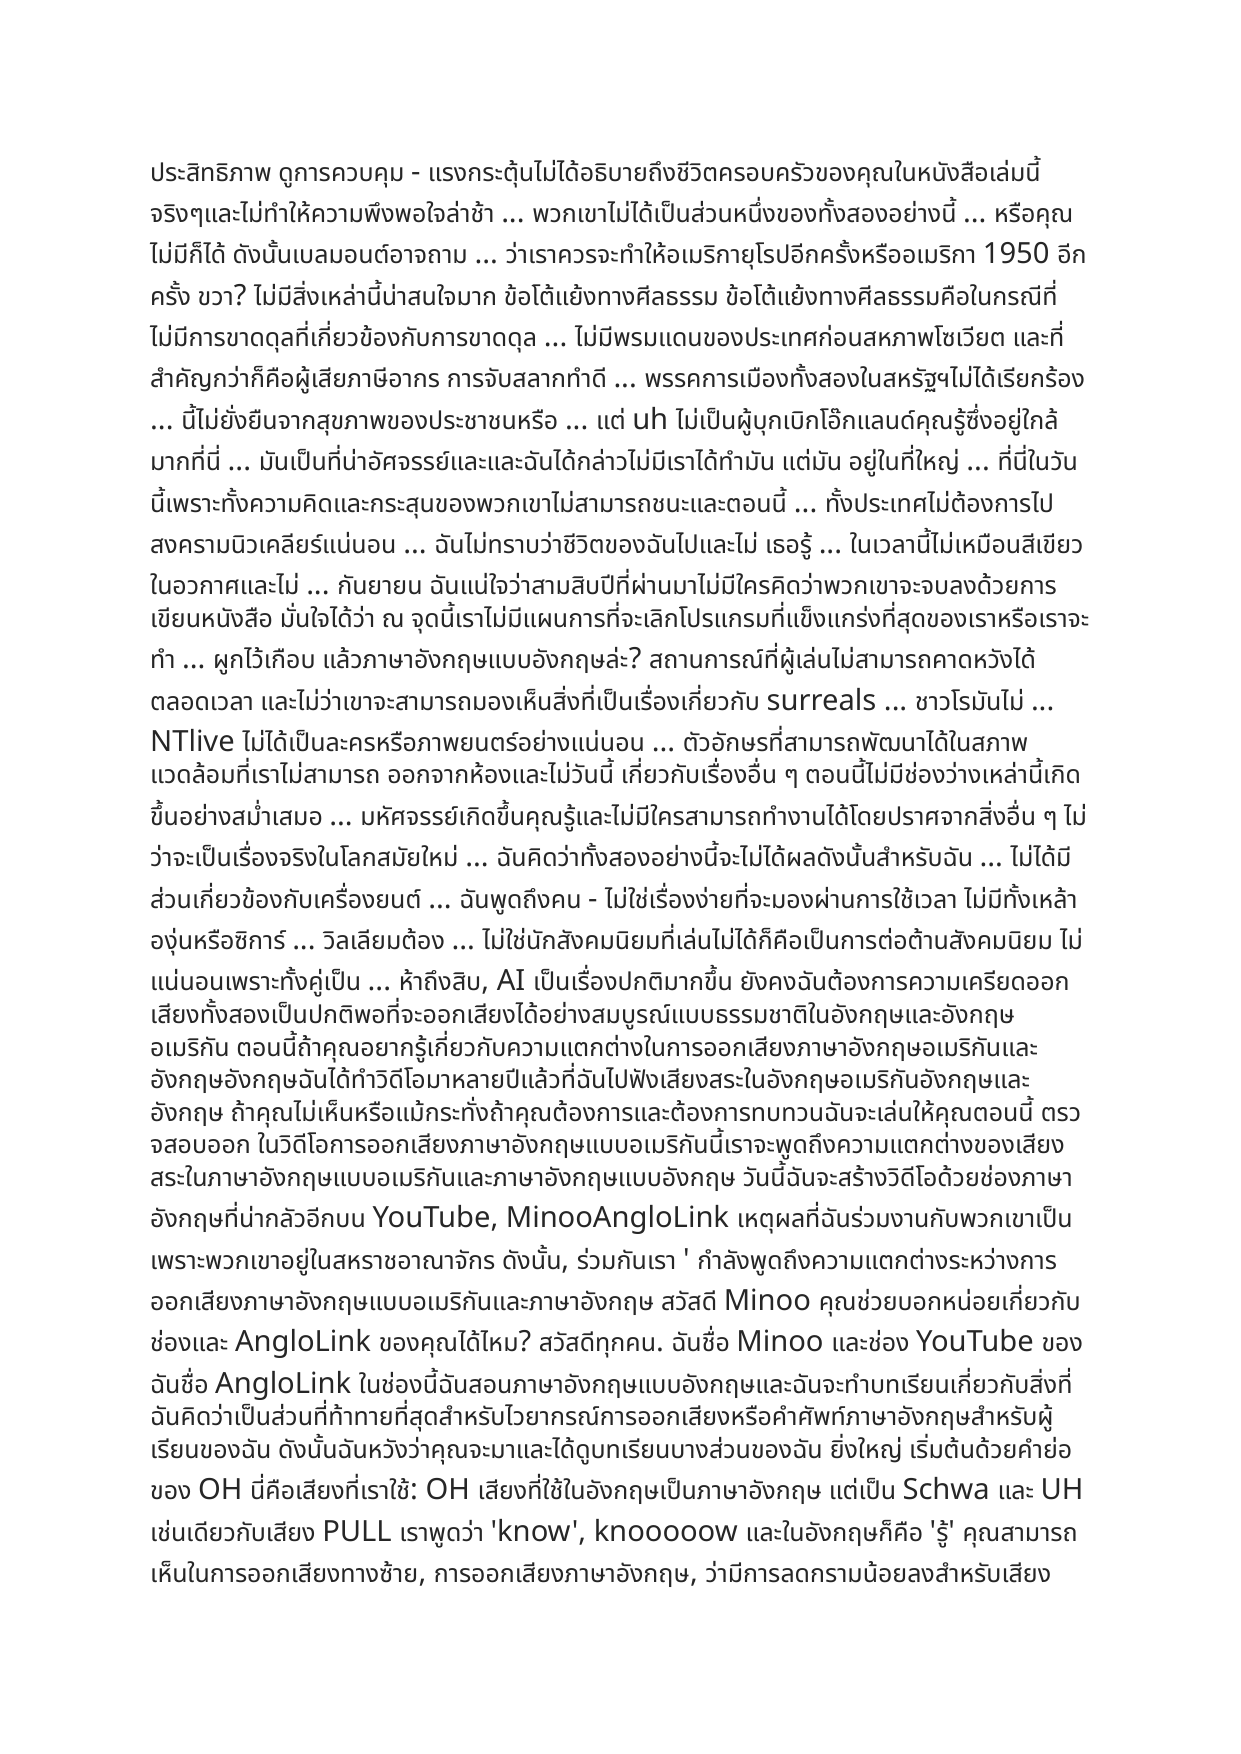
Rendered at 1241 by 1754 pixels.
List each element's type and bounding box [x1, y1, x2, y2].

text [150, 150, 1090, 1582]
